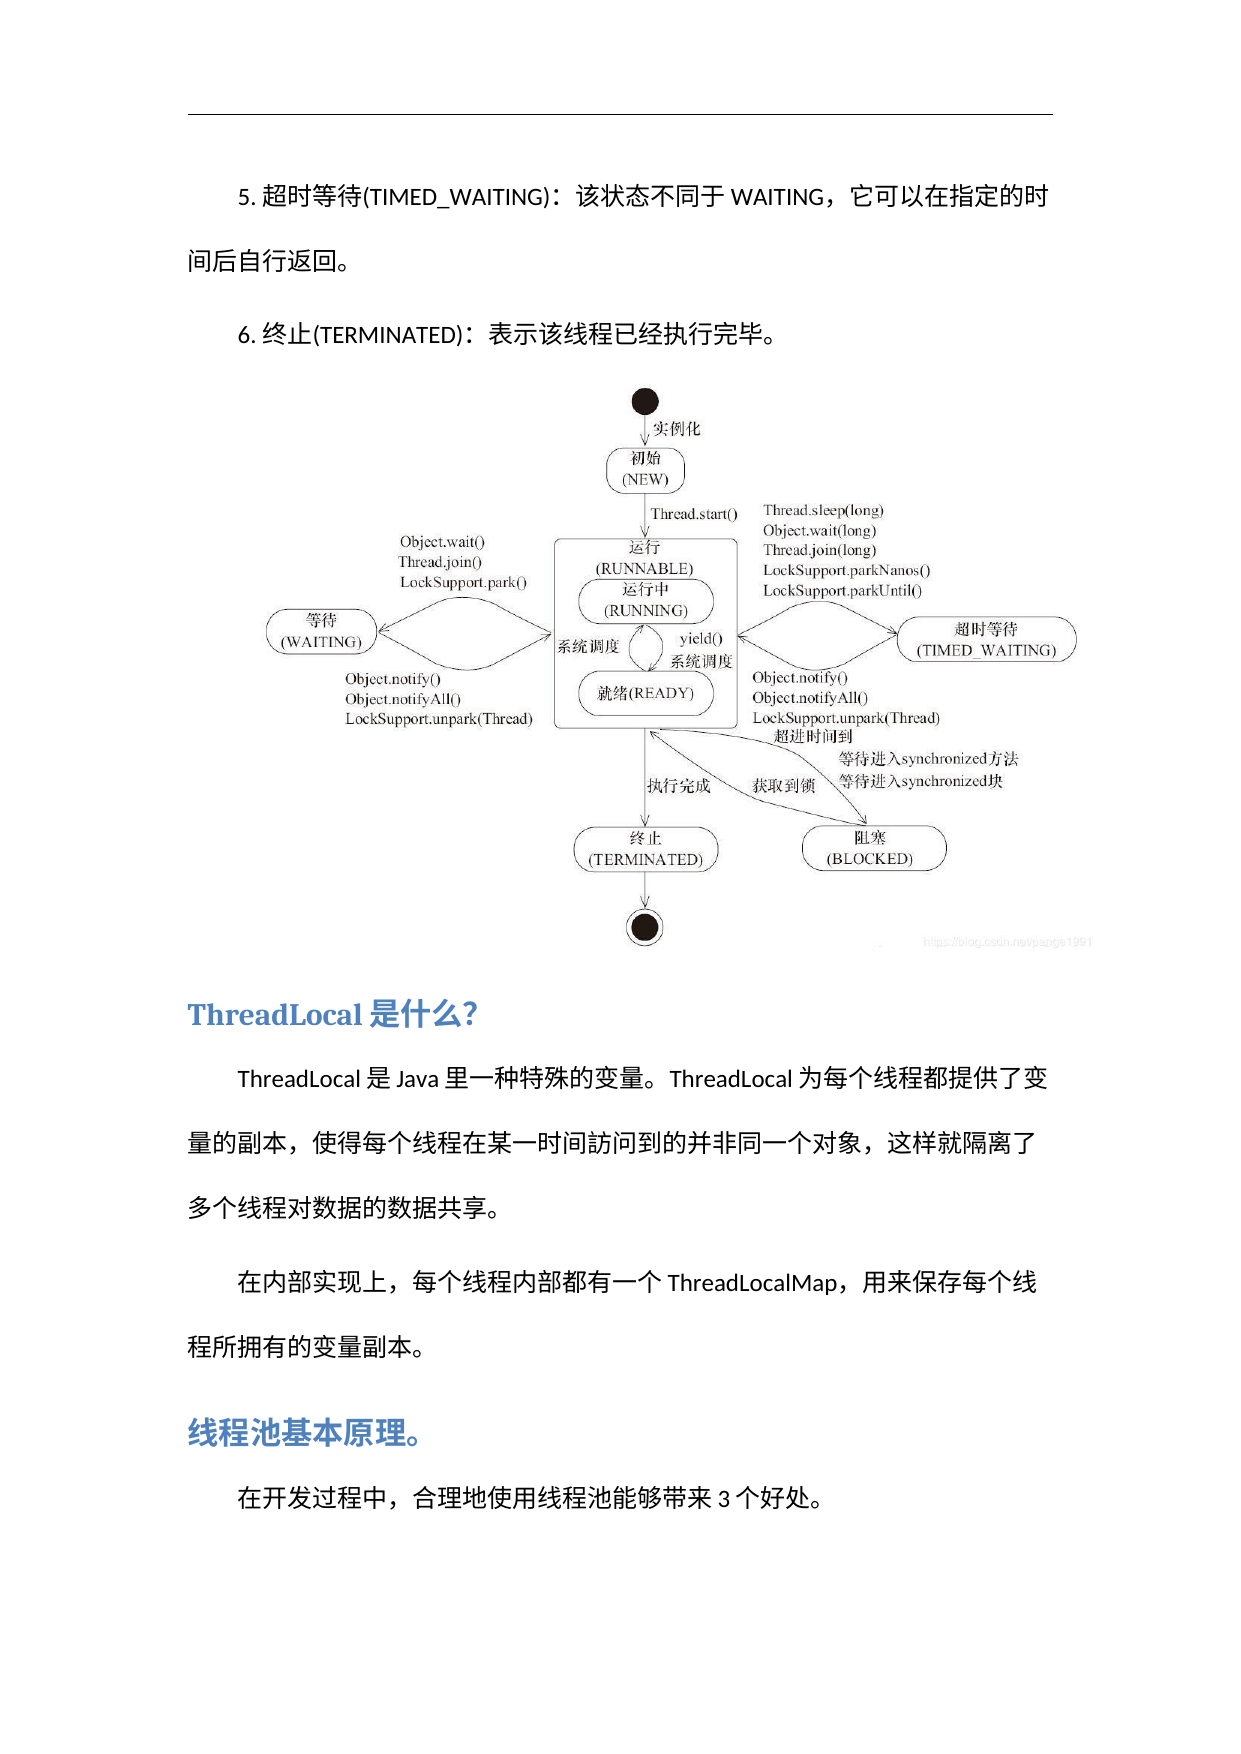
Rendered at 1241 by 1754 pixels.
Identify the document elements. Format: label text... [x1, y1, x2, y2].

subtitle 线程池基本原理。 [187, 1399, 1053, 1464]
text 6. 终止(TERMINATED)：表示该线程已经执行完毕。 [187, 300, 1053, 365]
picture [231, 377, 1097, 955]
text 在开发过程中，合理地使用线程池能够带来3个好处。 [187, 1464, 1053, 1529]
text 在内部实现上，每个线程内部都有一个ThreadLocalMap，用来保存每个线程所拥有的变量副本。 [187, 1248, 1053, 1378]
text ThreadLocal是Java里一种特殊的变量。ThreadLocal为每个线程都提供了变量的副本，使得每个线程在某一时间訪问到的并非同一个对象，这样就隔离了多个线程对数据的数据共享。 [187, 1044, 1053, 1239]
text 5. 超时等待(TIMED_WAITING)：该状态不同于WAITING，它可以在指定的时间后自行返回。 [187, 162, 1053, 292]
subtitle ThreadLocal是什么？ [187, 979, 1053, 1044]
